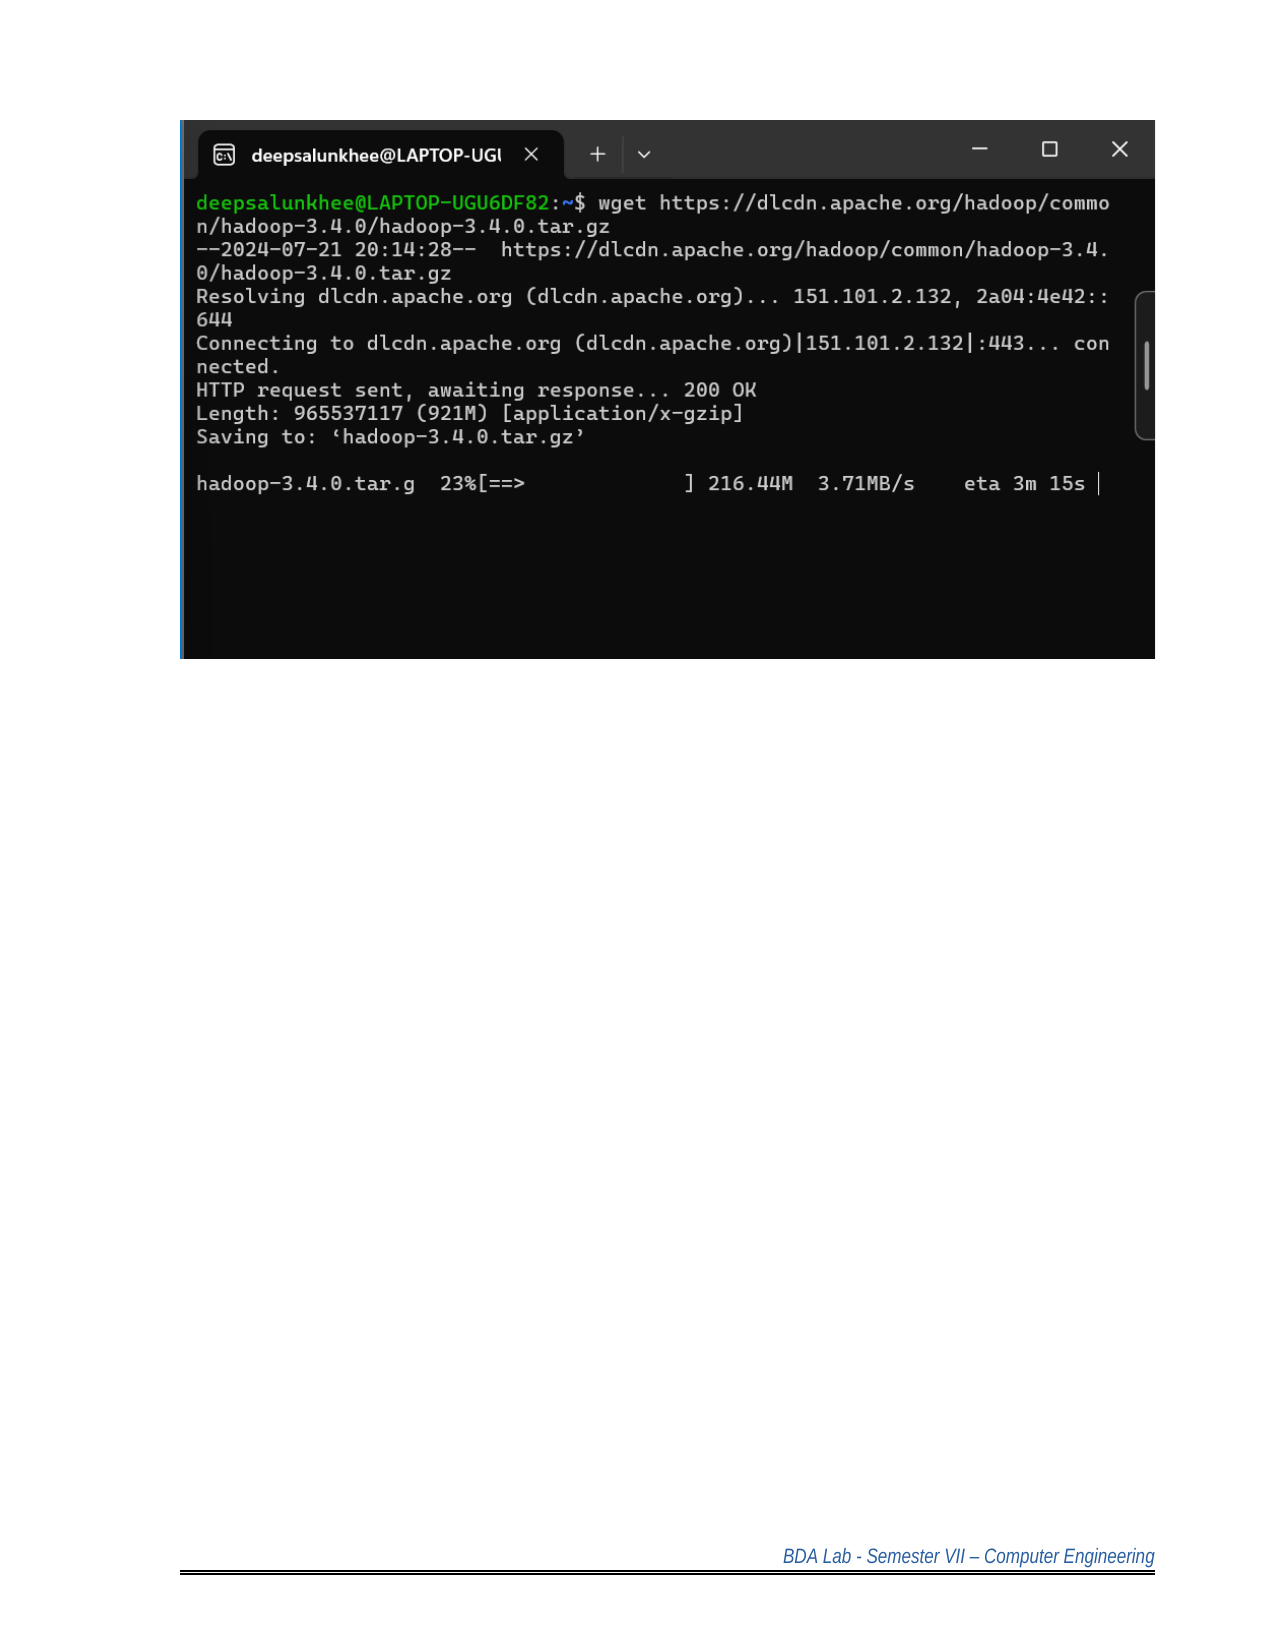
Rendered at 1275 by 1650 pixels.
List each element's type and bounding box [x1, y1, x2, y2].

picture [180, 120, 1155, 659]
